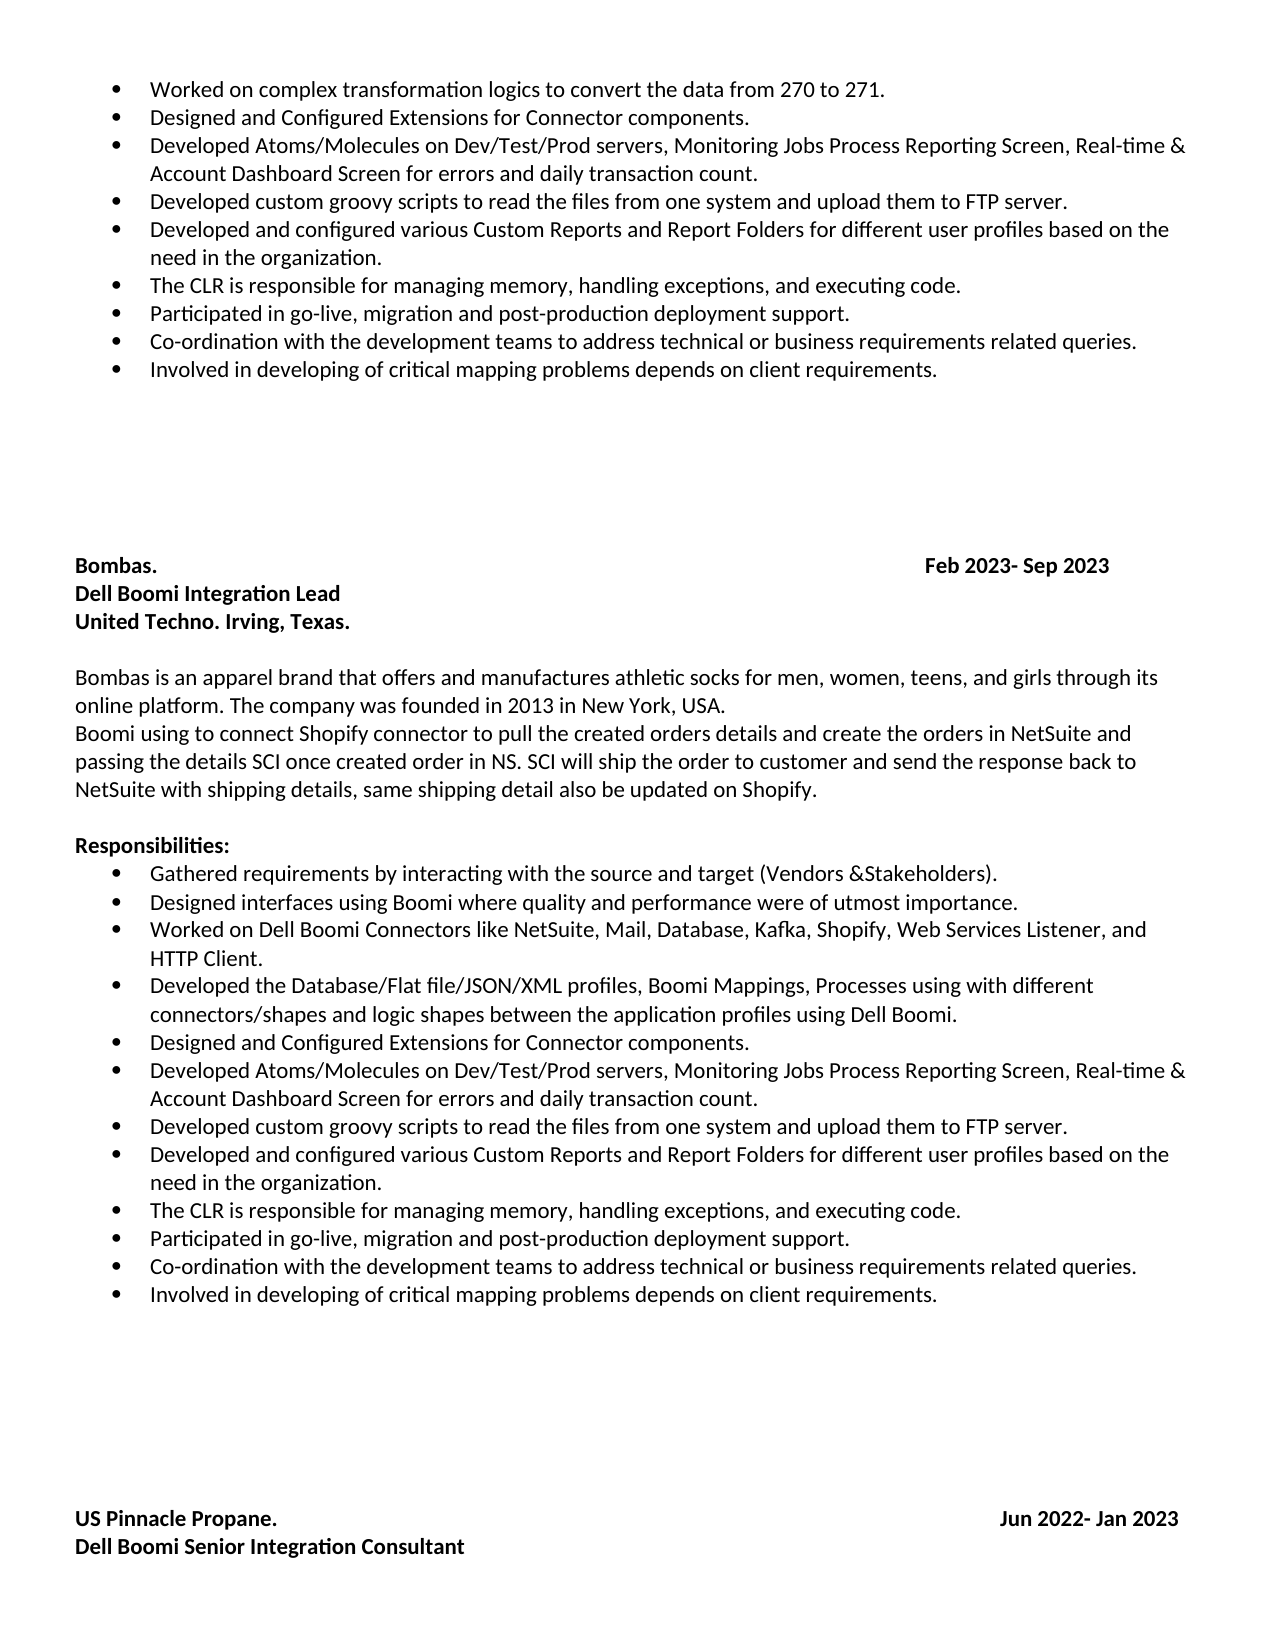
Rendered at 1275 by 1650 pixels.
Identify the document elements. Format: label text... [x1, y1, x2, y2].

list Designed and Configured Extensions for Connector components. [112, 1028, 1200, 1056]
text Dell Boomi Integration Lead [75, 579, 1200, 607]
list Worked on Dell Boomi Connectors like NetSuite, Mail, Database, Kafka, Shopify, Web Services Listener, and HTTP Client. [112, 916, 1200, 972]
list Designed and Configured Extensions for Connector components. [112, 103, 1200, 131]
text Responsibilities: [75, 832, 1200, 859]
text Dell Boomi Senior Integration Consultant [75, 1532, 1200, 1560]
list Developed Atoms/Molecules on Dev/Test/Prod servers, Monitoring Jobs Process Reporting Screen, Real-time & Account Dashboard Screen for errors and daily transaction count. [112, 1056, 1200, 1112]
list Developed the Database/Flat file/JSON/XML profiles, Boomi Mappings, Processes using with different connectors/shapes and logic shapes between the application profiles using Dell Boomi. [112, 972, 1200, 1028]
list Co-ordination with the development teams to address technical or business requirements related queries. [112, 1252, 1200, 1280]
list Designed interfaces using Boomi where quality and performance were of utmost importance. [112, 888, 1200, 916]
list Worked on complex transformation logics to convert the data from 270 to 271. [112, 75, 1200, 103]
list The CLR is responsible for managing memory, handling exceptions, and executing code. [112, 1196, 1200, 1224]
list Involved in developing of critical mapping problems depends on client requirements. [112, 1280, 1200, 1308]
list Involved in developing of critical mapping problems depends on client requirements. [112, 355, 1200, 383]
list The CLR is responsible for managing memory, handling exceptions, and executing code. [112, 271, 1200, 299]
list Developed Atoms/Molecules on Dev/Test/Prod servers, Monitoring Jobs Process Reporting Screen, Real-time & Account Dashboard Screen for errors and daily transaction count. [112, 131, 1200, 187]
list Developed and configured various Custom Reports and Report Folders for different user profiles based on the need in the organization. [112, 215, 1200, 271]
list Developed and configured various Custom Reports and Report Folders for different user profiles based on the need in the organization. [112, 1140, 1200, 1196]
list Developed custom groovy scripts to read the files from one system and upload them to FTP server. [112, 187, 1200, 215]
text Boomi using to connect Shopify connector to pull the created orders details and create the orders in NetSuite and passing the details SCI once created order in NS. SCI will ship the order to customer and send the response back to NetSuite with shipping details, same shipping detail also be updated on Shopify. [75, 719, 1200, 803]
list Participated in go-live, migration and post-production deployment support. [112, 299, 1200, 327]
text Bombas. Feb 2023- Sep 2023 [75, 551, 1200, 579]
list Participated in go-live, migration and post-production deployment support. [112, 1224, 1200, 1252]
text Bombas is an apparel brand that offers and manufactures athletic socks for men, women, teens, and girls through its online platform. The company was founded in 2013 in New York, USA. [75, 663, 1200, 719]
text United Techno. Irving, Texas. [75, 607, 1200, 635]
list Developed custom groovy scripts to read the files from one system and upload them to FTP server. [112, 1112, 1200, 1140]
list Co-ordination with the development teams to address technical or business requirements related queries. [112, 327, 1200, 355]
list Gathered requirements by interacting with the source and target (Vendors &Stakeholders). [112, 859, 1200, 888]
text US Pinnacle Propane. Jun 2022- Jan 2023 [75, 1504, 1200, 1532]
